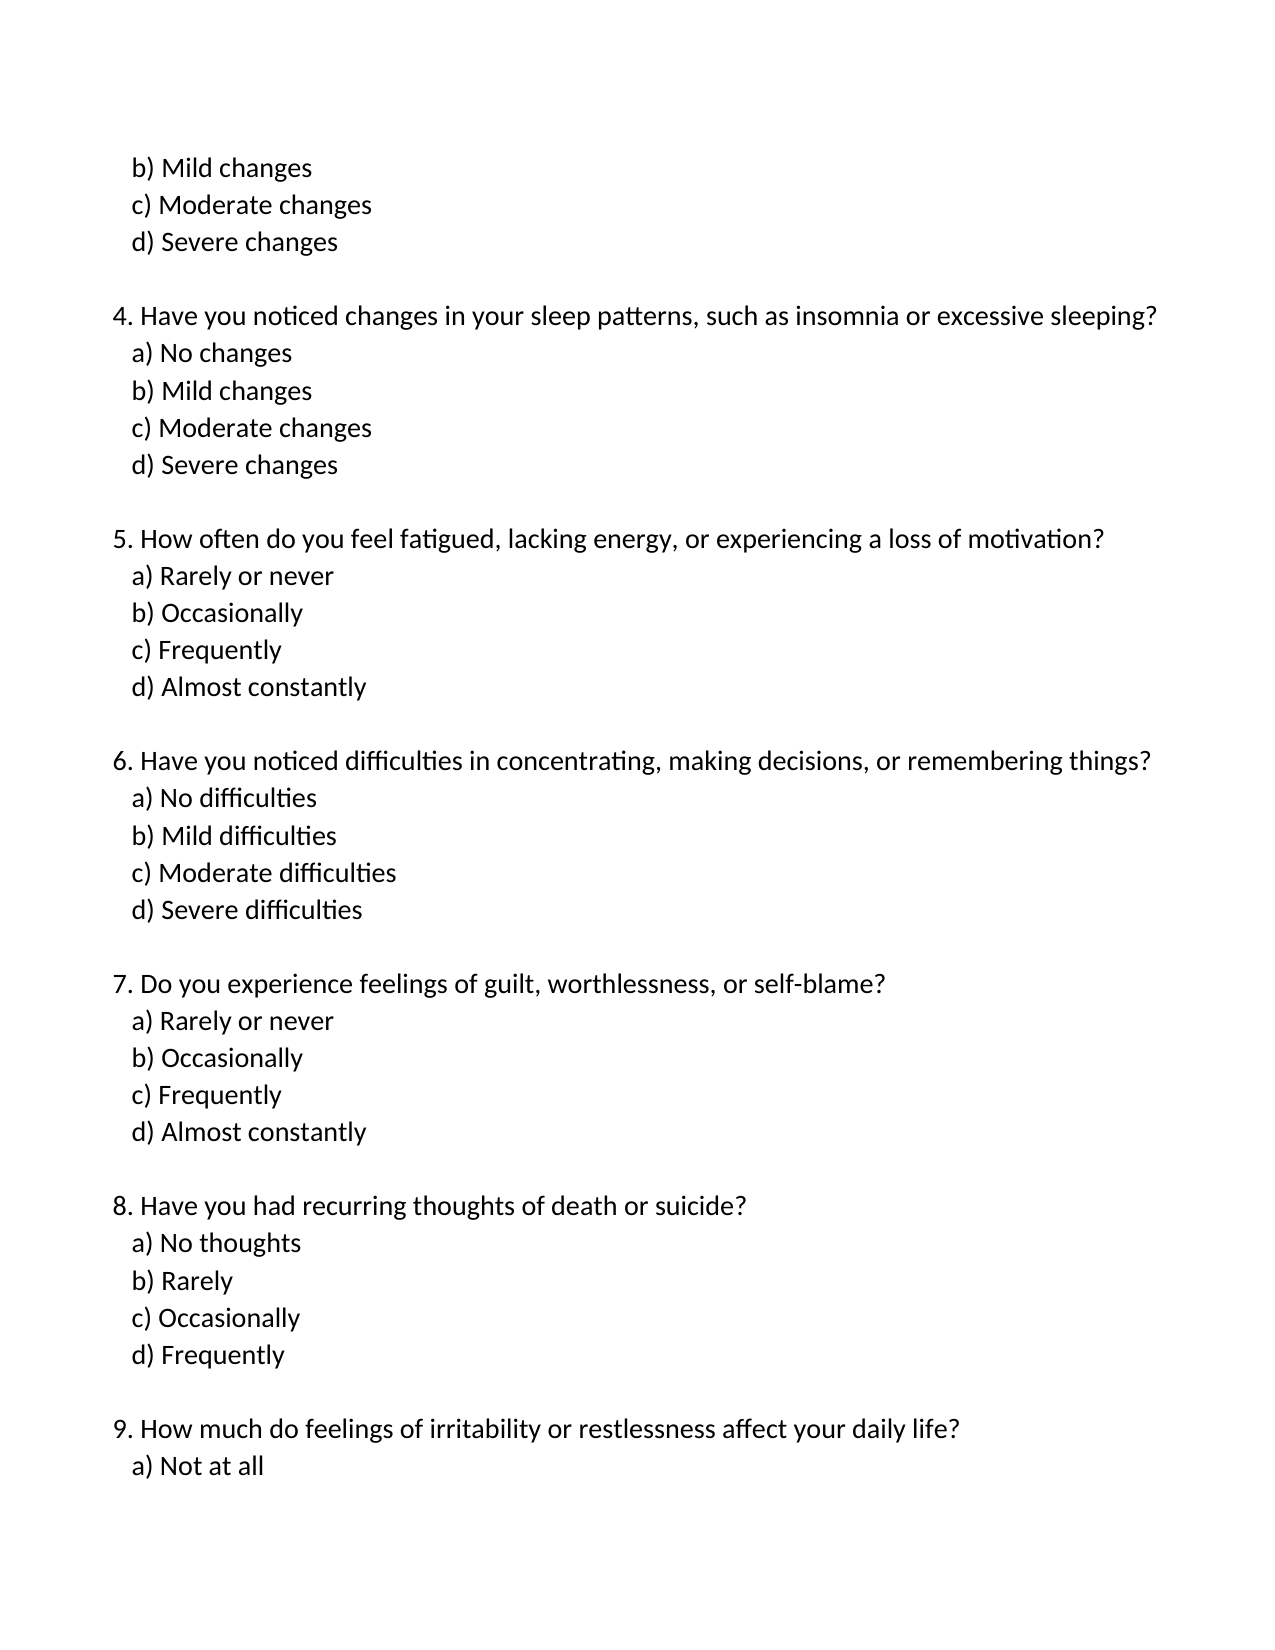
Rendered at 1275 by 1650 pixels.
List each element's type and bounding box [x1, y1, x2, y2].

text [112, 150, 1162, 1482]
